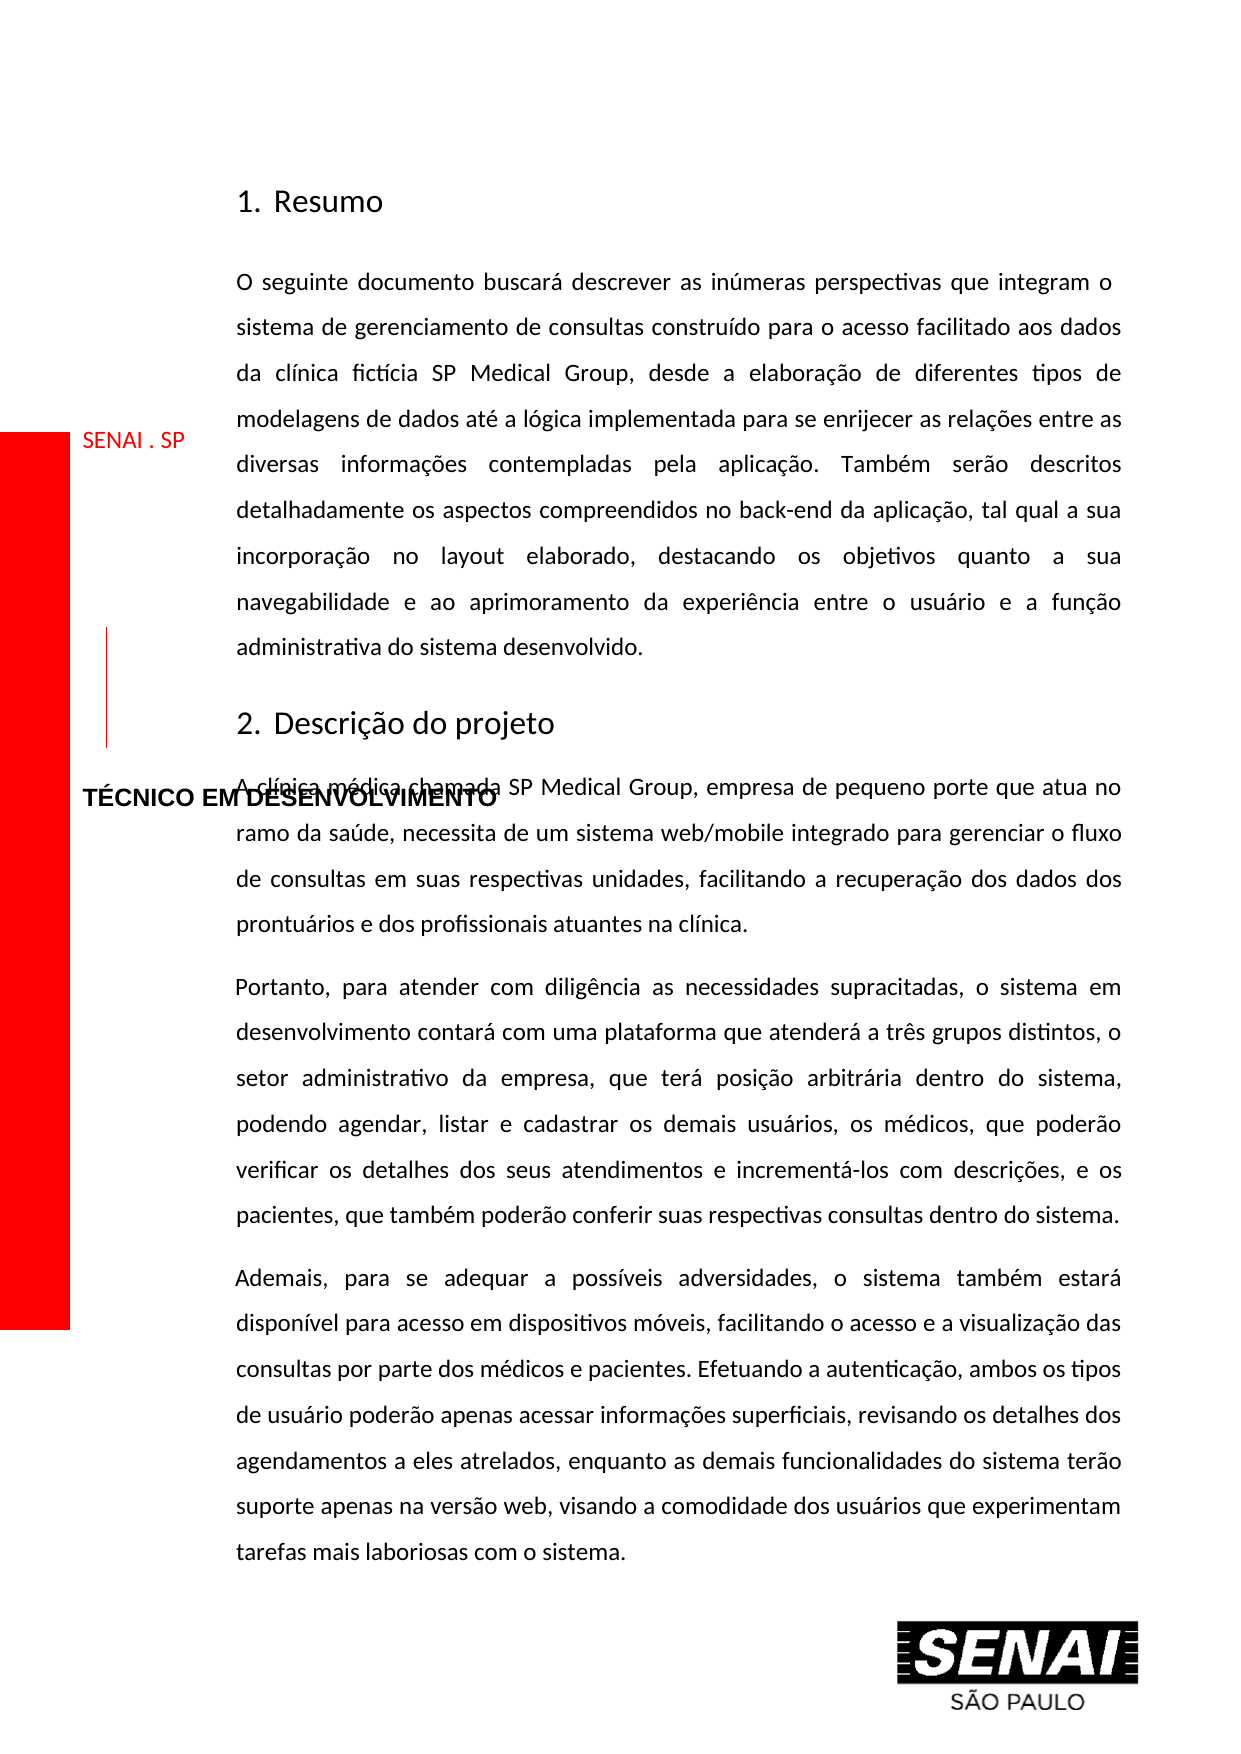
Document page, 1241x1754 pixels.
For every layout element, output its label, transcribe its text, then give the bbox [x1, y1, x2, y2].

text Portanto, para atender com diligência as necessidades supracitadas, o sistema em desenvolvimento contará com uma plataforma que atenderá a três grupos distintos, o setor administrativo da empresa, que terá posição arbitrária dentro do sistema, podendo agendar, listar e cadastrar os demais usuários, os médicos, que poderão verificar os detalhes dos seus atendimentos e incrementá-los com descrições, e os pacientes, que também poderão conferir suas respectivas consultas dentro do sistema. [235, 971, 1123, 1230]
text O seguinte documento buscará descrever as inúmeras perspectivas que integram o sistema de gerenciamento de consultas construído para o acesso facilitado aos dados da clínica fictícia SP Medical Group, desde a elaboração de diferentes tipos de modelagens de dados até a lógica implementada para se enrijecer as relações entre as diversas informações contempladas pela aplicação. Também serão descritos detalhadamente os aspectos compreendidos no back-end da aplicação, tal qual a sua incorporação no layout elaborado, destacando os objetivos quanto a sua navegabilidade e ao aprimoramento da experiência entre o usuário e a função administrativa do sistema desenvolvido. [236, 266, 1123, 662]
subtitle Resumo [236, 180, 1123, 220]
subtitle Descrição do projeto [236, 702, 1123, 743]
picture [897, 1614, 1143, 1710]
text Ademais, para se adequar a possíveis adversidades, o sistema também estará disponível para acesso em dispositivos móveis, facilitando o acesso e a visualização das consultas por parte dos médicos e pacientes. Efetuando a autenticação, ambos os tipos de usuário poderão apenas acessar informações superficiais, revisando os detalhes dos agendamentos a eles atrelados, enquanto as demais funcionalidades do sistema terão suporte apenas na versão web, visando a comodidade dos usuários que experimentam tarefas mais laboriosas com o sistema. [235, 1262, 1123, 1567]
text A clínica médica chamada SP Medical Group, empresa de pequeno porte que atua no ramo da saúde, necessita de um sistema web/mobile integrado para gerenciar o fluxo de consultas em suas respectivas unidades, facilitando a recuperação dos dados dos prontuários e dos profissionais atuantes na clínica. [235, 771, 1123, 939]
